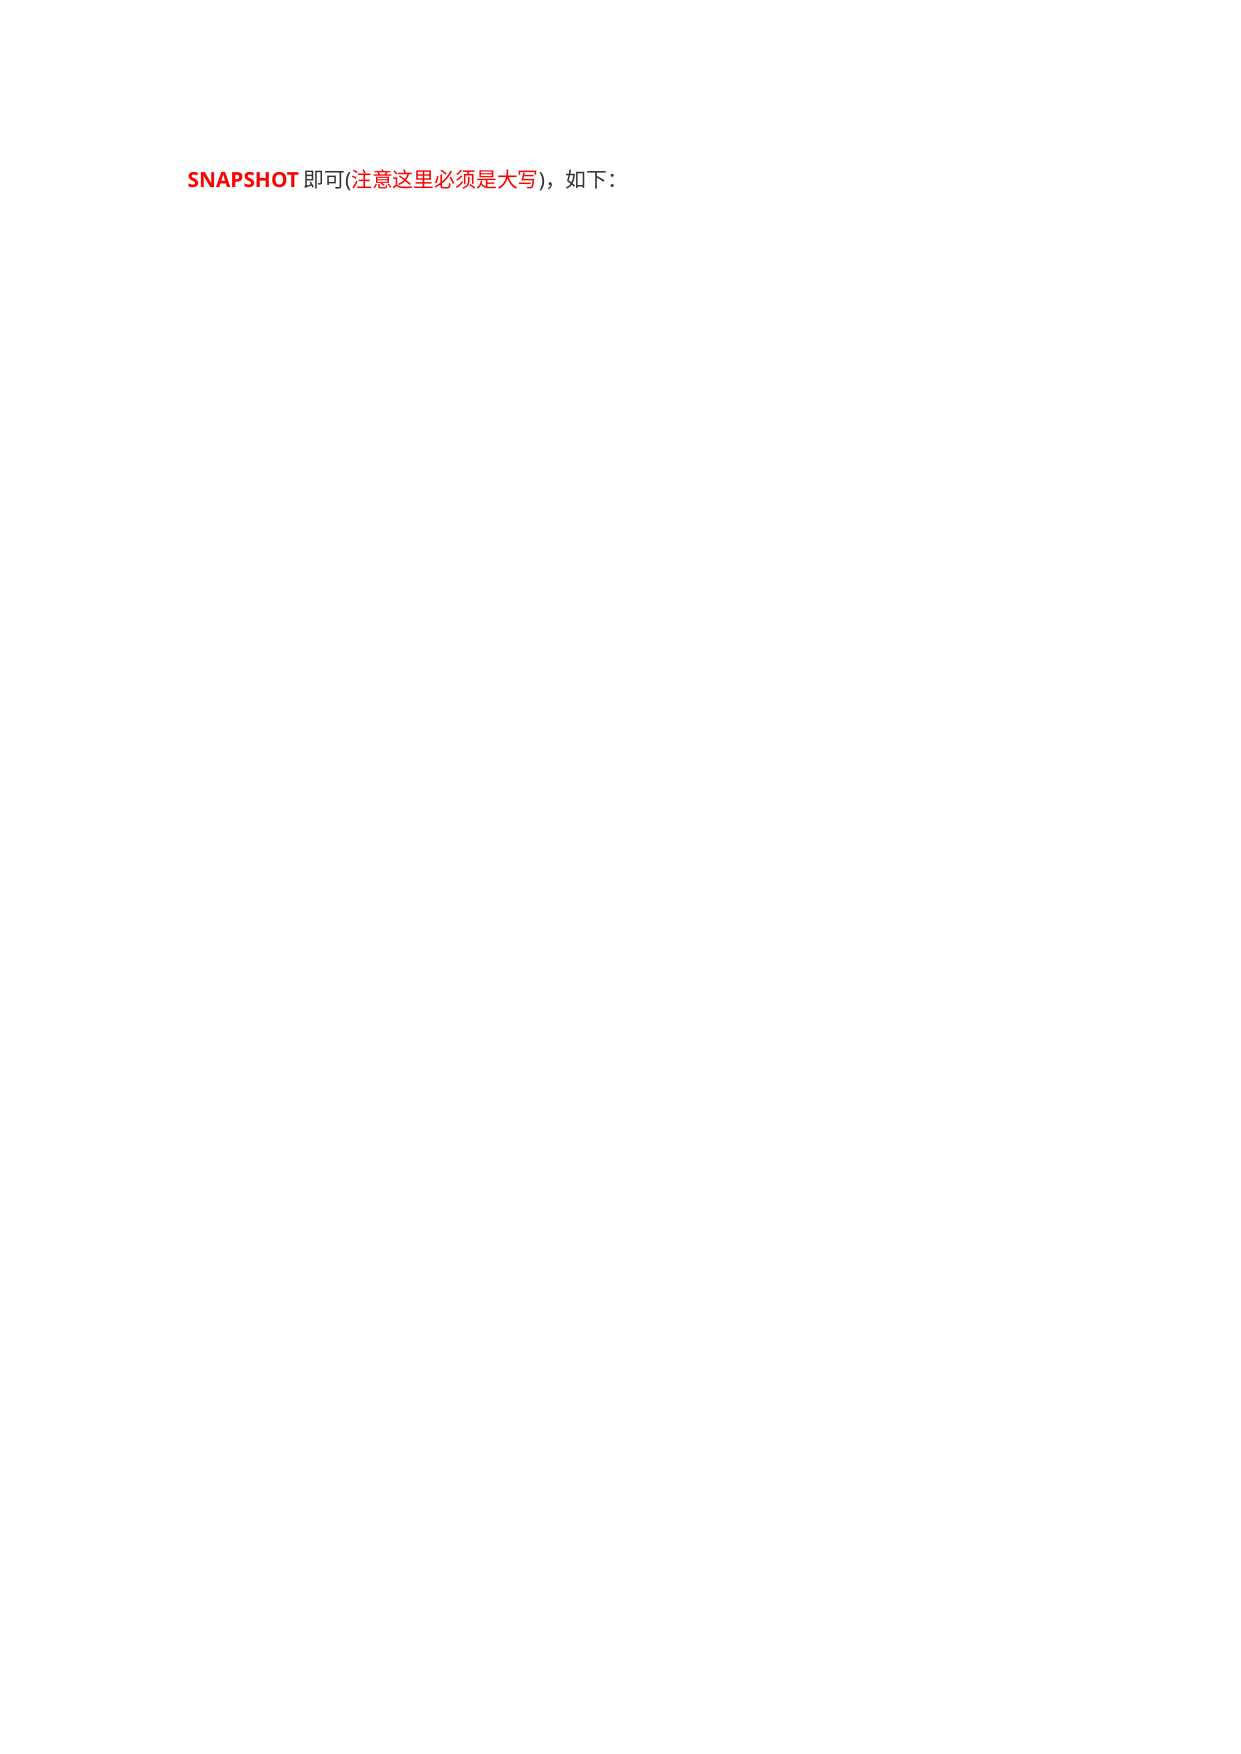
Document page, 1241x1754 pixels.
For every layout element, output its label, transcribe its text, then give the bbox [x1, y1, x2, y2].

text snapshot快照仓库用于保存开发过程中的不稳定版本，release正式仓库则是用来保存稳定的发行版本。定义一个组件/模块为快照版本，只需要在pom文件中在该模块的版本号后加上-SNAPSHOT即可(注意这里必须是大写)，如下： [187, 162, 1053, 194]
